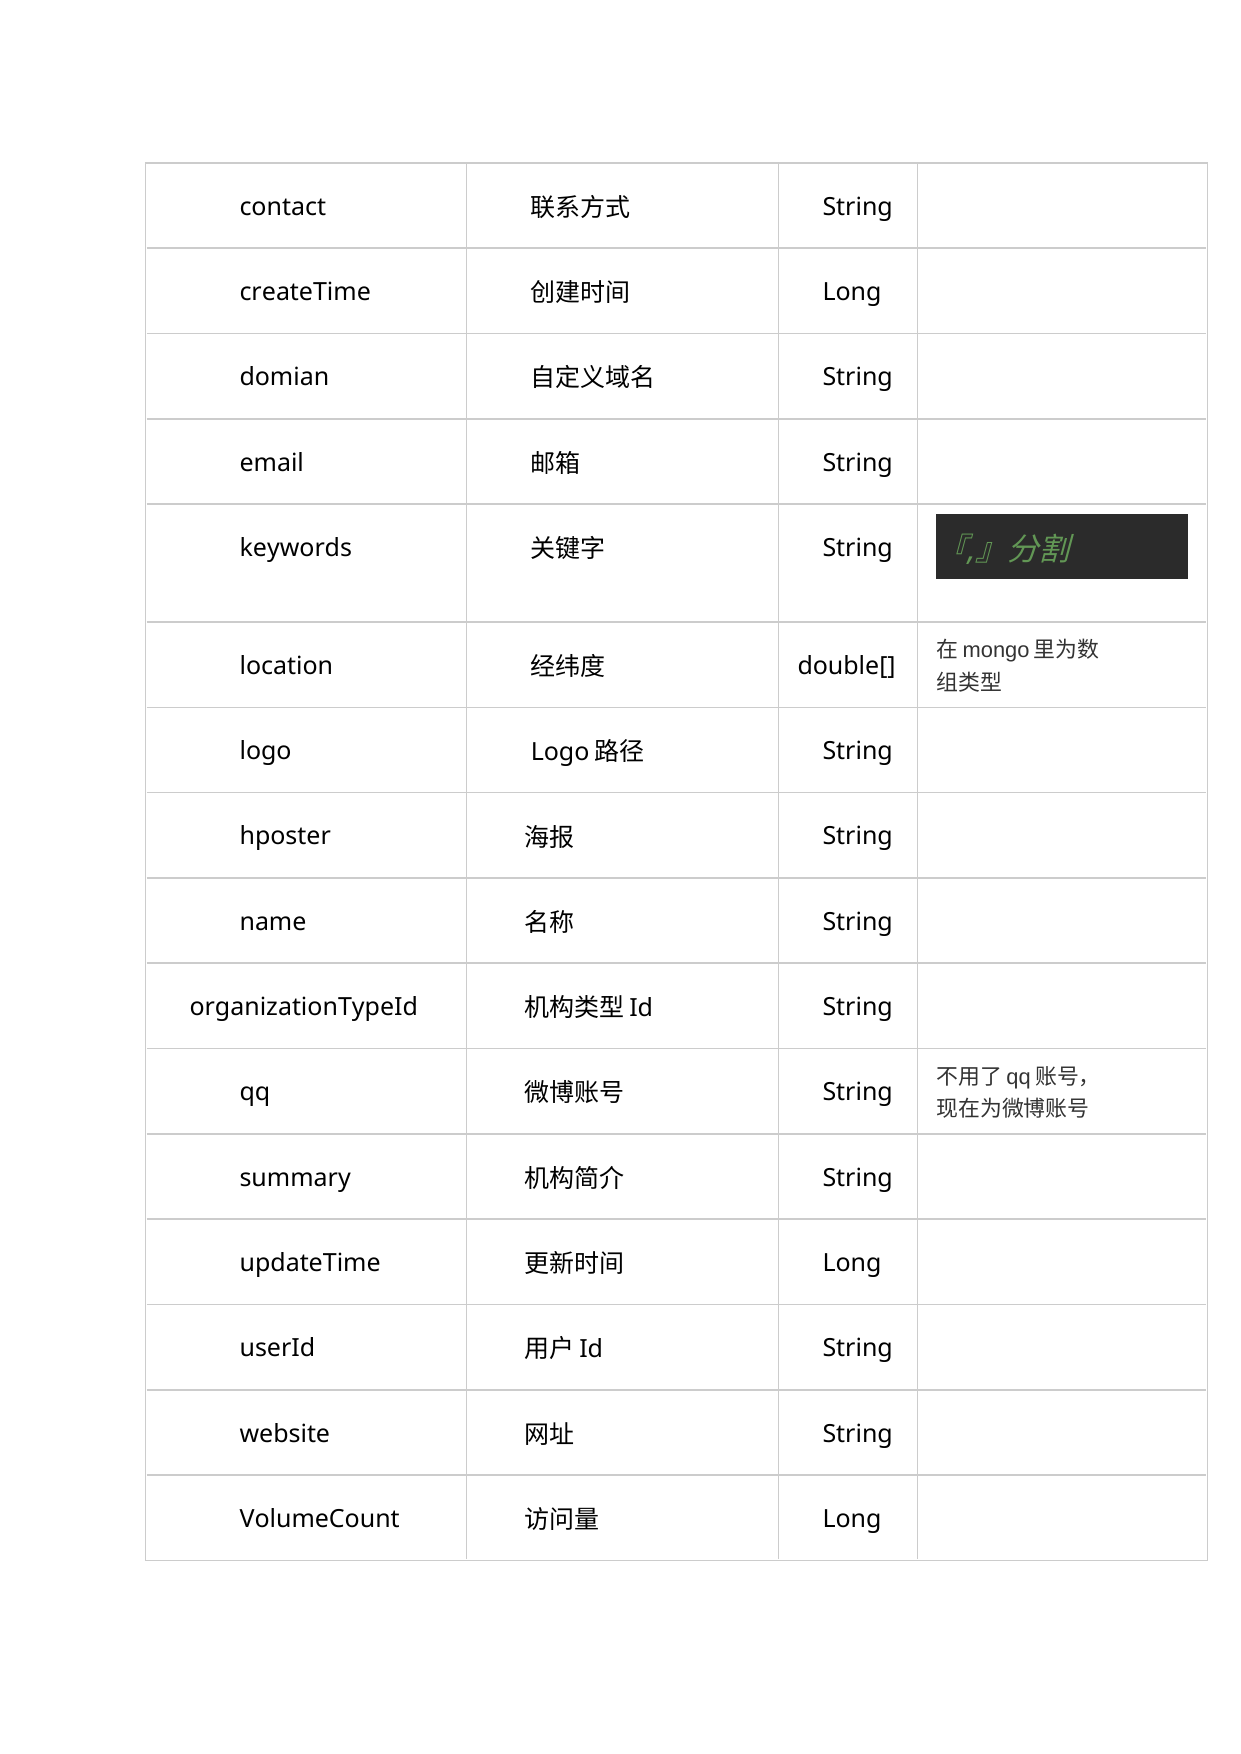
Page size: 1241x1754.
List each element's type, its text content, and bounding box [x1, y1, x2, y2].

table_cell String [779, 1135, 917, 1218]
table_cell 机构简介 [467, 1135, 778, 1218]
table_cell organizationTypeId [146, 963, 466, 1048]
table_cell email [146, 419, 466, 503]
table_cell [918, 1389, 1207, 1474]
table_cell 自定义域名 [467, 334, 778, 418]
table_cell 机构类型Id [467, 964, 778, 1048]
table_cell logo [146, 708, 466, 792]
table_cell String [779, 1049, 917, 1133]
table_cell [918, 792, 1207, 877]
table_cell Long [779, 1220, 917, 1303]
table_cell [918, 1474, 1207, 1559]
table_cell String [779, 164, 917, 247]
table_cell String [779, 708, 917, 792]
table_cell 名称 [467, 879, 778, 962]
table_cell 邮箱 [467, 420, 778, 503]
table_cell [918, 333, 1207, 418]
table_cell String [779, 334, 917, 418]
table_cell String [779, 1391, 917, 1474]
table_cell contact [146, 164, 466, 247]
table_cell String [779, 879, 917, 962]
table_cell [918, 164, 1207, 247]
table_cell summary [146, 1134, 466, 1218]
table_cell String [779, 1305, 917, 1389]
table_cell [918, 877, 1207, 962]
table_cell [918, 1304, 1207, 1389]
table_cell 在mongo里为数组类型 [918, 621, 1207, 706]
table_cell createTime [146, 248, 466, 333]
table_cell double[] [779, 623, 917, 706]
table_cell [918, 247, 1207, 333]
table_cell updateTime [146, 1219, 466, 1303]
table_cell 访问量 [467, 1476, 778, 1559]
table_cell 用户Id [467, 1305, 778, 1389]
table_cell 网址 [467, 1391, 778, 1474]
table_cell 更新时间 [467, 1220, 778, 1303]
table_cell 不用了qq账号，现在为微博账号 [918, 1048, 1207, 1133]
table_cell Long [779, 249, 917, 333]
table_cell userId [146, 1305, 466, 1389]
table_cell VolumeCount [146, 1475, 466, 1559]
table_cell 海报 [467, 793, 778, 877]
table_cell Long [779, 1476, 917, 1559]
table_cell [918, 1133, 1207, 1218]
table_cell domian [146, 334, 466, 418]
table_cell String [779, 420, 917, 503]
table_cell [918, 1218, 1207, 1303]
table_cell [918, 418, 1207, 503]
table_cell location [146, 622, 466, 706]
table_cell [918, 706, 1207, 792]
table_cell [918, 962, 1207, 1048]
table_cell 经纬度 [467, 623, 778, 706]
table_cell 创建时间 [467, 249, 778, 333]
table_cell 微博账号 [467, 1049, 778, 1133]
table_cell qq [146, 1049, 466, 1133]
table_cell 关键字 [467, 505, 778, 621]
table_cell Logo路径 [467, 708, 778, 792]
table_cell name [146, 878, 466, 962]
table_cell keywords [146, 504, 466, 621]
table_cell 联系方式 [467, 164, 778, 247]
table_cell website [146, 1390, 466, 1474]
table_cell String [779, 505, 917, 621]
table_cell hposter [146, 793, 466, 877]
table_cell 『,』分割 [918, 503, 1207, 621]
table_cell String [779, 793, 917, 877]
table_cell String [779, 964, 917, 1048]
